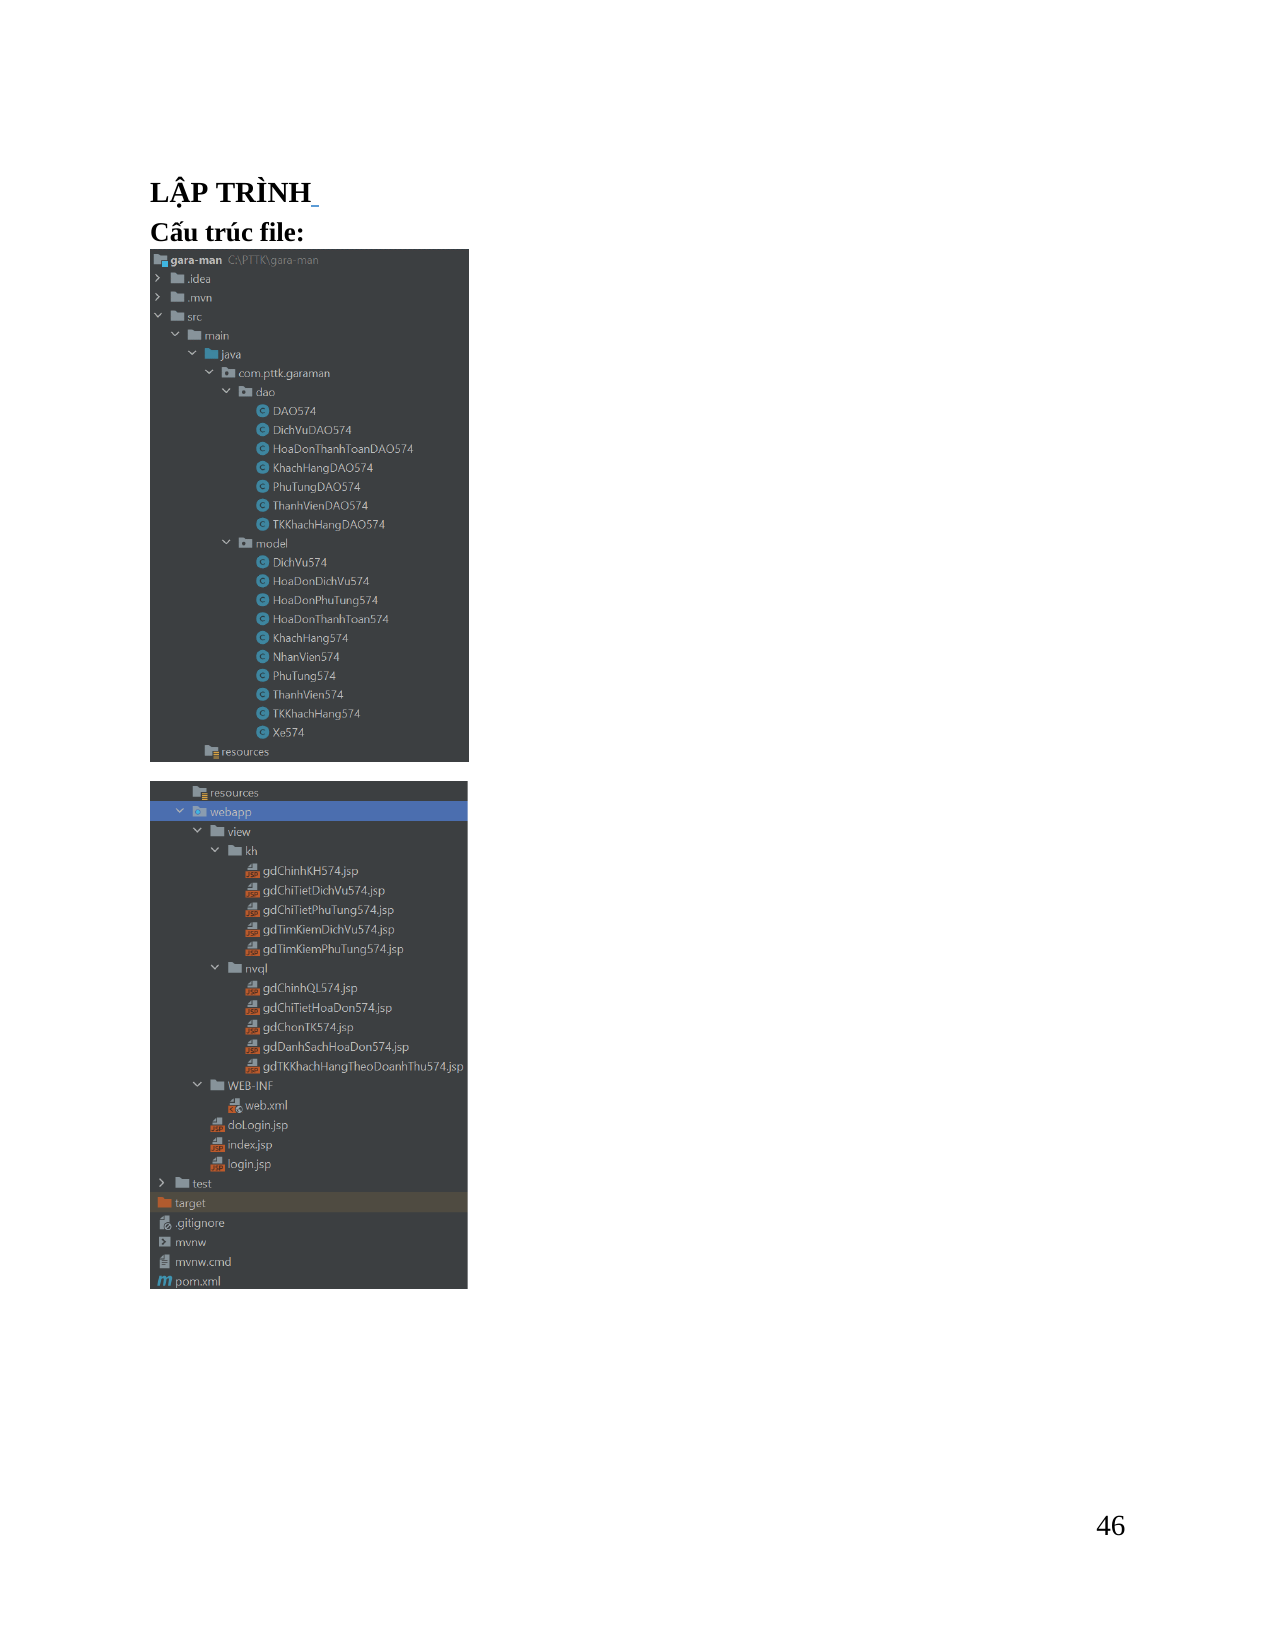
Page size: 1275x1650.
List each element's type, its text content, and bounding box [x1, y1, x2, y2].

picture [150, 781, 468, 1289]
picture [150, 249, 469, 762]
subtitle LẬP TRÌNH [150, 175, 1125, 208]
subtitle Cấu trúc file: [150, 216, 1125, 247]
